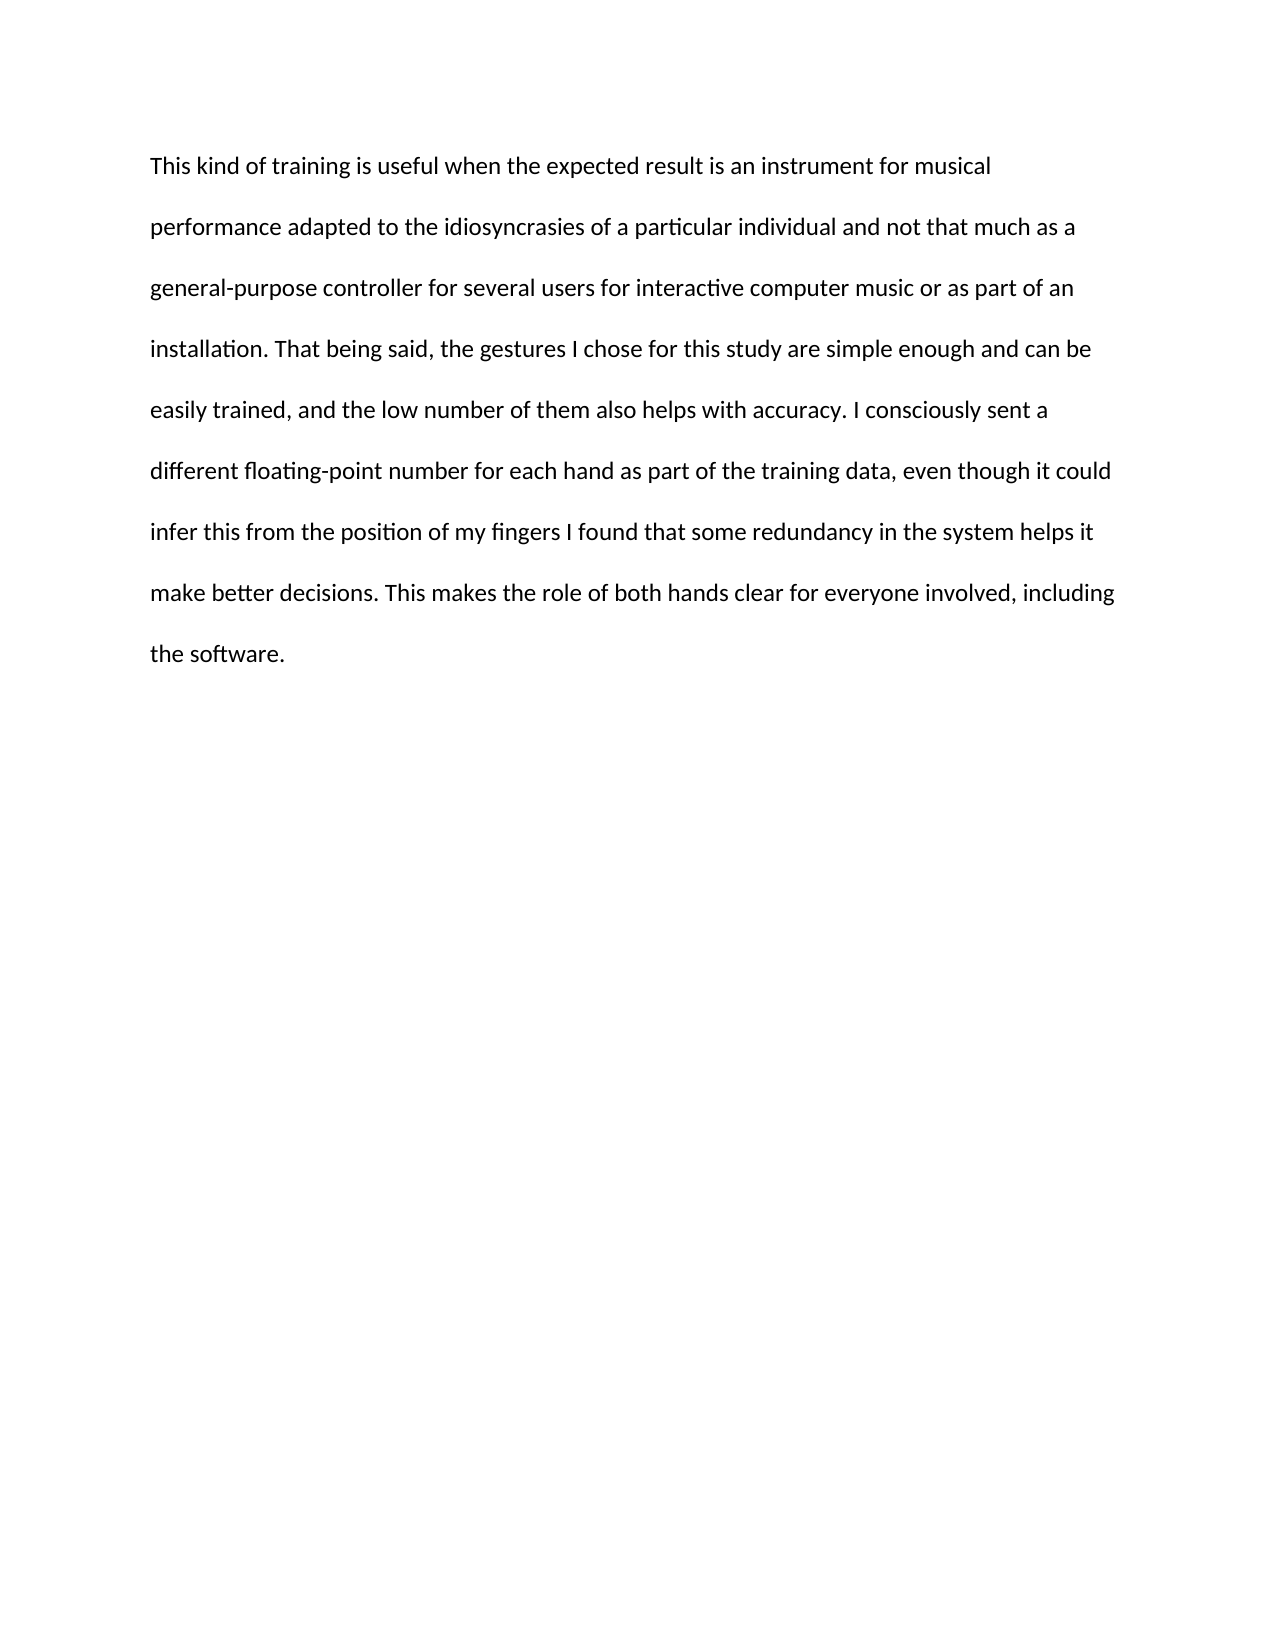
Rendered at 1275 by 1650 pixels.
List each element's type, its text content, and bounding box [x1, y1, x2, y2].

text This kind of training is useful when the expected result is an instrument for musical performance adapted to the idiosyncrasies of a particular individual and not that much as a general-purpose controller for several users for interactive computer music or as part of an installation. That being said, the gestures I chose for this study are simple enough and can be easily trained, and the low number of them also helps with accuracy. I consciously sent a different floating-point number for each hand as part of the training data, even though it could infer this from the position of my fingers I found that some redundancy in the system helps it make better decisions. This makes the role of both hands clear for everyone involved, including the software. [150, 150, 1125, 669]
